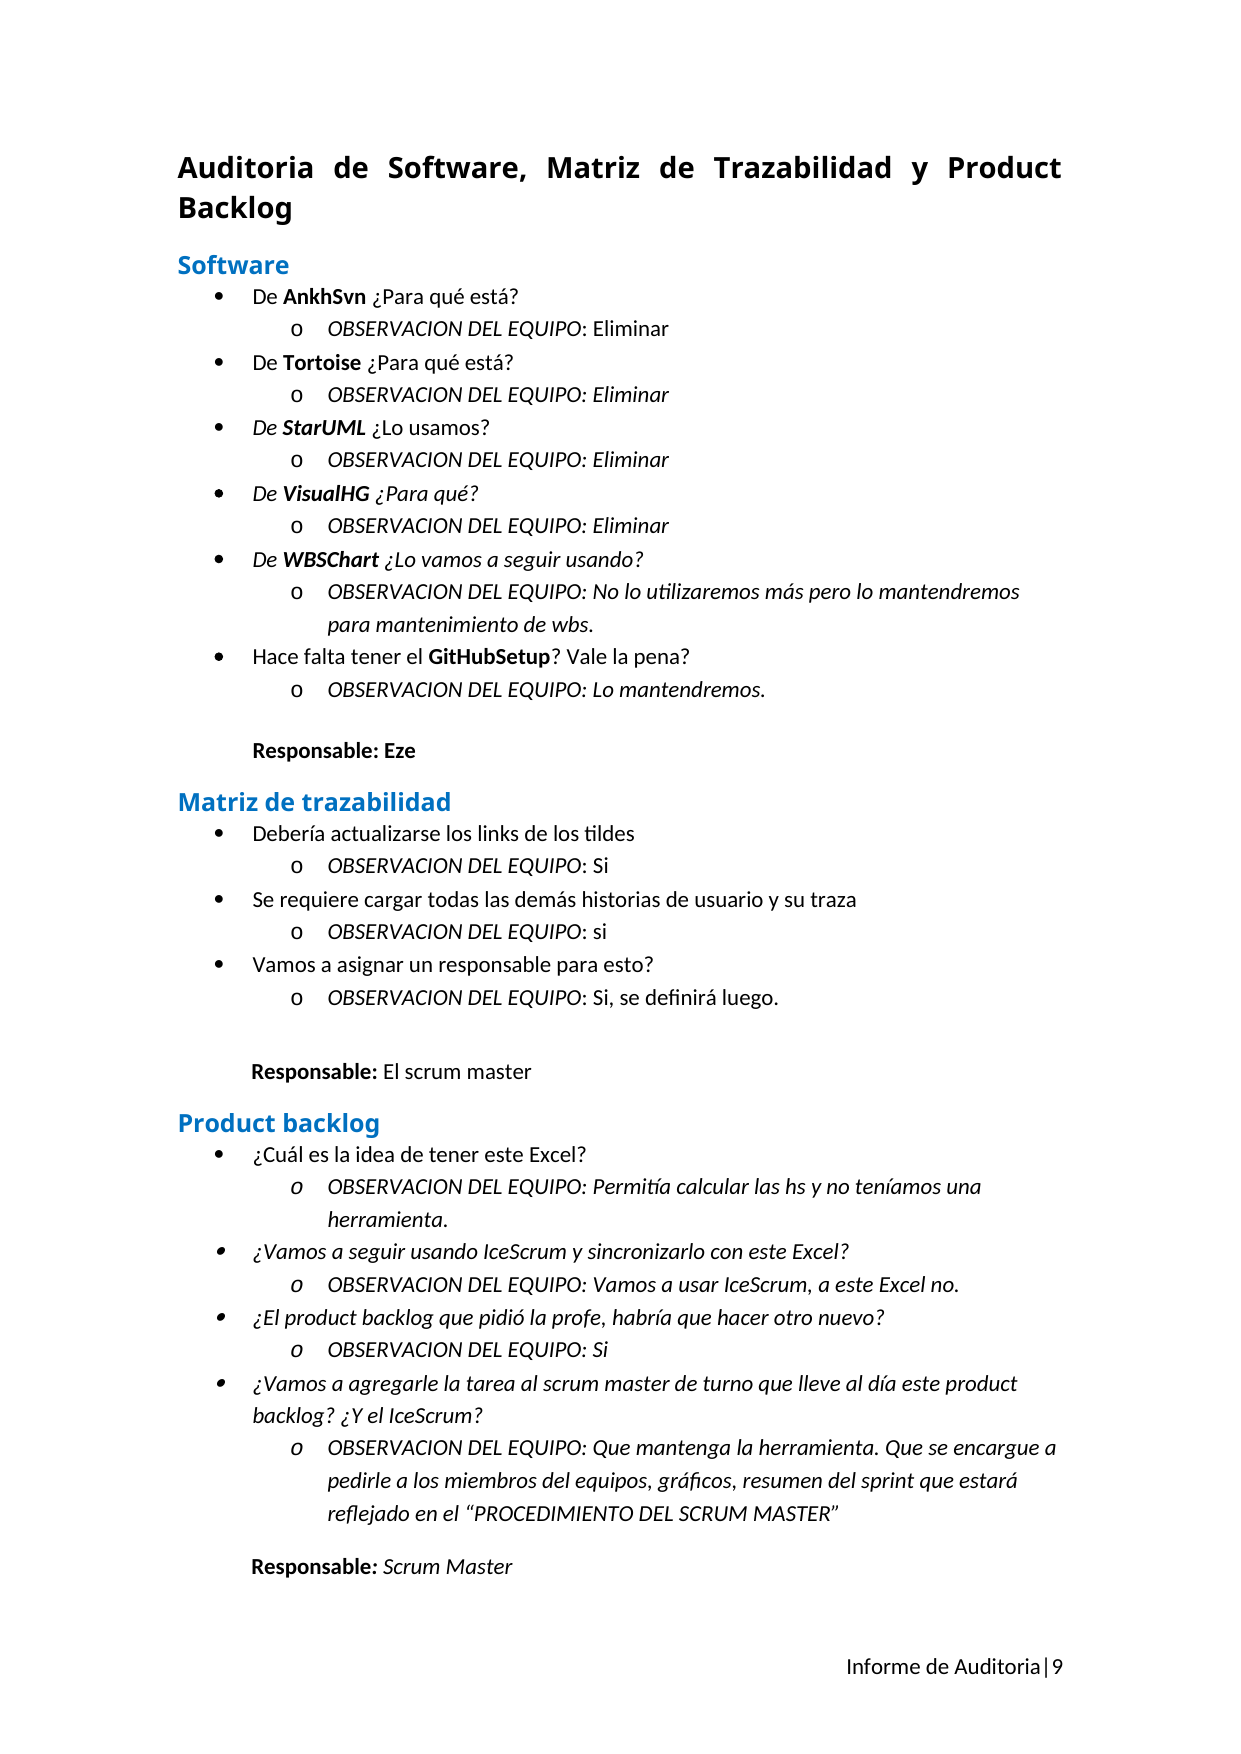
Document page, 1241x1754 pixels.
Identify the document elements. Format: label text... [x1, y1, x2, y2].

list OBSERVACION DEL EQUIPO: Si [290, 1335, 1063, 1364]
subtitle Matriz de trazabilidad [177, 785, 1063, 819]
list OBSERVACION DEL EQUIPO: Lo mantendremos. [290, 675, 1063, 704]
list De VisualHG ¿Para qué? [215, 479, 1063, 507]
subtitle Auditoria de Software, Matriz de Trazabilidad y Product Backlog [177, 148, 1063, 227]
list Debería actualizarse los links de los tildes [215, 819, 1063, 847]
list OBSERVACION DEL EQUIPO: Si [290, 851, 1063, 881]
list OBSERVACION DEL EQUIPO: si [290, 917, 1063, 946]
text Responsable: Scrum Master [177, 1552, 1063, 1580]
list Hace falta tener el GitHubSetup? Vale la pena? [215, 642, 1063, 671]
subtitle Software [177, 248, 1063, 282]
subtitle Product backlog [177, 1106, 1063, 1140]
list OBSERVACION DEL EQUIPO: Eliminar [290, 314, 1063, 343]
list ¿Vamos a seguir usando IceScrum y sincronizarlo con este Excel? [215, 1237, 1063, 1266]
list Vamos a asignar un responsable para esto? [215, 951, 1063, 979]
text Responsable: El scrum master [177, 1057, 1063, 1085]
list OBSERVACION DEL EQUIPO: No lo utilizaremos más pero lo mantendremos para mantenimiento de wbs. [290, 577, 1063, 638]
list Responsable: Eze [252, 736, 1063, 764]
list Se requiere cargar todas las demás historias de usuario y su traza [215, 885, 1063, 913]
list OBSERVACION DEL EQUIPO: Eliminar [290, 446, 1063, 475]
list OBSERVACION DEL EQUIPO: Eliminar [290, 511, 1063, 540]
list OBSERVACION DEL EQUIPO: Que mantenga la herramienta. Que se encargue a pedirle a los miembros del equipos, gráficos, resumen del sprint que estará reflejado en el “PROCEDIMIENTO DEL SCRUM MASTER” [290, 1433, 1063, 1527]
list OBSERVACION DEL EQUIPO: Permitía calcular las hs y no teníamos una herramienta. [290, 1172, 1063, 1233]
list OBSERVACION DEL EQUIPO: Vamos a usar IceScrum, a este Excel no. [290, 1270, 1063, 1299]
list OBSERVACION DEL EQUIPO: Eliminar [290, 380, 1063, 409]
list De StarUML ¿Lo usamos? [215, 413, 1063, 441]
list ¿El product backlog que pidió la profe, habría que hacer otro nuevo? [215, 1303, 1063, 1331]
list ¿Cuál es la idea de tener este Excel? [215, 1140, 1063, 1168]
list De AnkhSvn ¿Para qué está? [215, 282, 1063, 310]
list De WBSChart ¿Lo vamos a seguir usando? [215, 545, 1063, 573]
list ¿Vamos a agregarle la tarea al scrum master de turno que lleve al día este product backlog? ¿Y el IceScrum? [215, 1369, 1063, 1429]
list De Tortoise ¿Para qué está? [215, 348, 1063, 376]
list OBSERVACION DEL EQUIPO: Si, se definirá luego. [290, 983, 1063, 1012]
